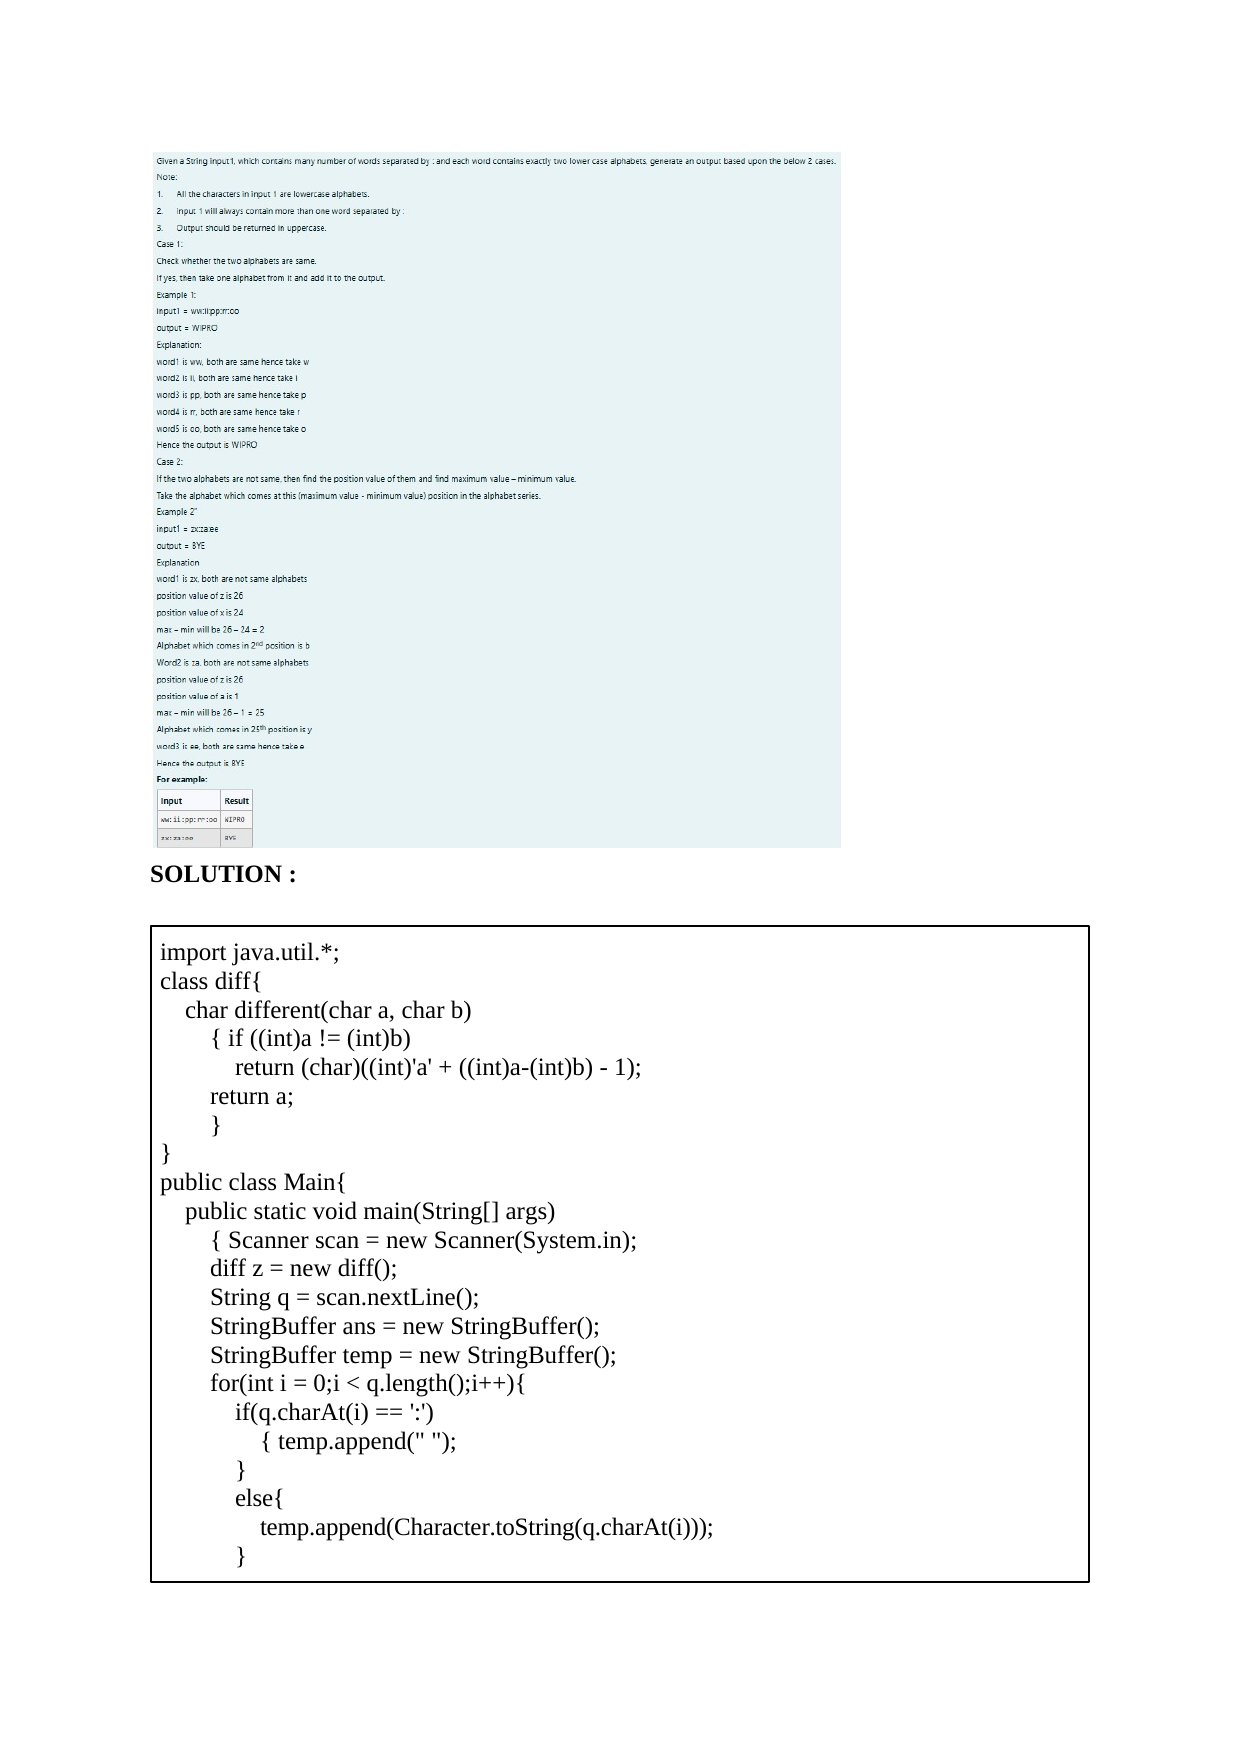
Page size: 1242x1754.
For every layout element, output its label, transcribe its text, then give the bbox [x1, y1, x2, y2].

text SOLUTION : [150, 859, 1135, 888]
picture [153, 152, 841, 848]
